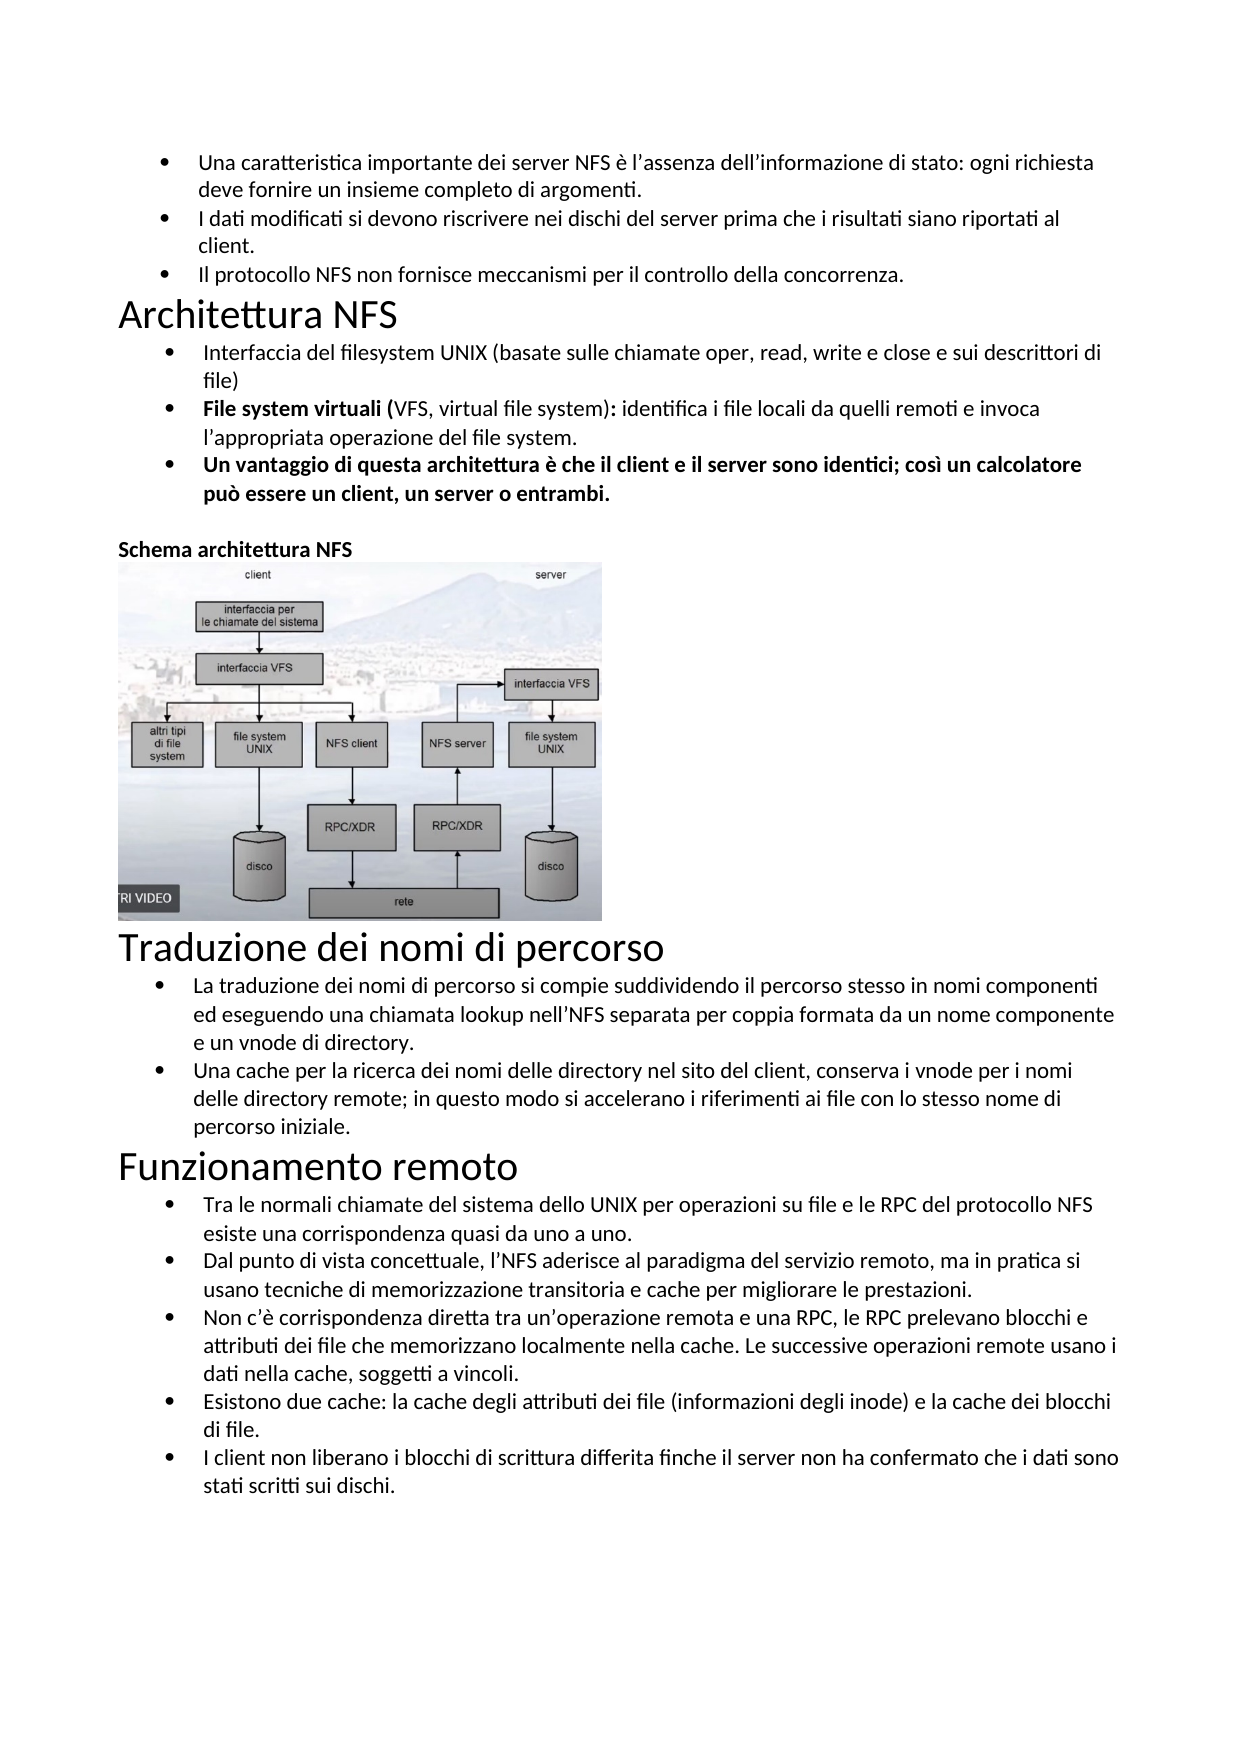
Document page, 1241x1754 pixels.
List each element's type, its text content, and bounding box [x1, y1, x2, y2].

text Funzionamento remoto [118, 1140, 1122, 1191]
list Non c’è corrispondenza diretta tra un’operazione remota e una RPC, le RPC prelevano blocchi e attributi dei file che memorizzano localmente nella cache. Le successive operazioni remote usano i dati nella cache, soggetti a vincoli. [166, 1303, 1122, 1387]
list La traduzione dei nomi di percorso si compie suddividendo il percorso stesso in nomi componenti ed eseguendo una chiamata lookup nell’NFS separata per coppia formata da un nome componente e un vnode di directory. [156, 972, 1122, 1056]
list Un vantaggio di questa architettura è che il client e il server sono identici; così un calcolatore può essere un client, un server o entrambi. [166, 451, 1122, 507]
picture [118, 562, 602, 921]
list Una caratteristica importante dei server NFS è l’assenza dell’informazione di stato: ogni richiesta deve fornire un insieme completo di argomenti. [161, 148, 1122, 204]
list Il protocollo NFS non fornisce meccanismi per il controllo della concorrenza. [161, 260, 1122, 288]
list File system virtuali (VFS, virtual file system): identifica i file locali da quelli remoti e invoca l’appropriata operazione del file system. [166, 394, 1122, 451]
list Esistono due cache: la cache degli attributi dei file (informazioni degli inode) e la cache dei blocchi di file. [166, 1387, 1122, 1443]
list Tra le normali chiamate del sistema dello UNIX per operazioni su file e le RPC del protocollo NFS esiste una corrispondenza quasi da uno a uno. [166, 1191, 1122, 1247]
text Schema architettura NFS [118, 535, 1122, 563]
list I client non liberano i blocchi di scrittura differita finche il server non ha confermato che i dati sono stati scritti sui dischi. [166, 1443, 1122, 1499]
text Architettura NFS [118, 288, 1122, 338]
text Traduzione dei nomi di percorso [118, 921, 1122, 972]
list I dati modificati si devono riscrivere nei dischi del server prima che i risultati siano riportati al client. [161, 204, 1122, 260]
list Dal punto di vista concettuale, l’NFS aderisce al paradigma del servizio remoto, ma in pratica si usano tecniche di memorizzazione transitoria e cache per migliorare le prestazioni. [166, 1247, 1122, 1303]
list Una cache per la ricerca dei nomi delle directory nel sito del client, conserva i vnode per i nomi delle directory remote; in questo modo si accelerano i riferimenti ai file con lo stesso nome di percorso iniziale. [156, 1056, 1122, 1140]
list Interfaccia del filesystem UNIX (basate sulle chiamate oper, read, write e close e sui descrittori di file) [166, 338, 1122, 394]
